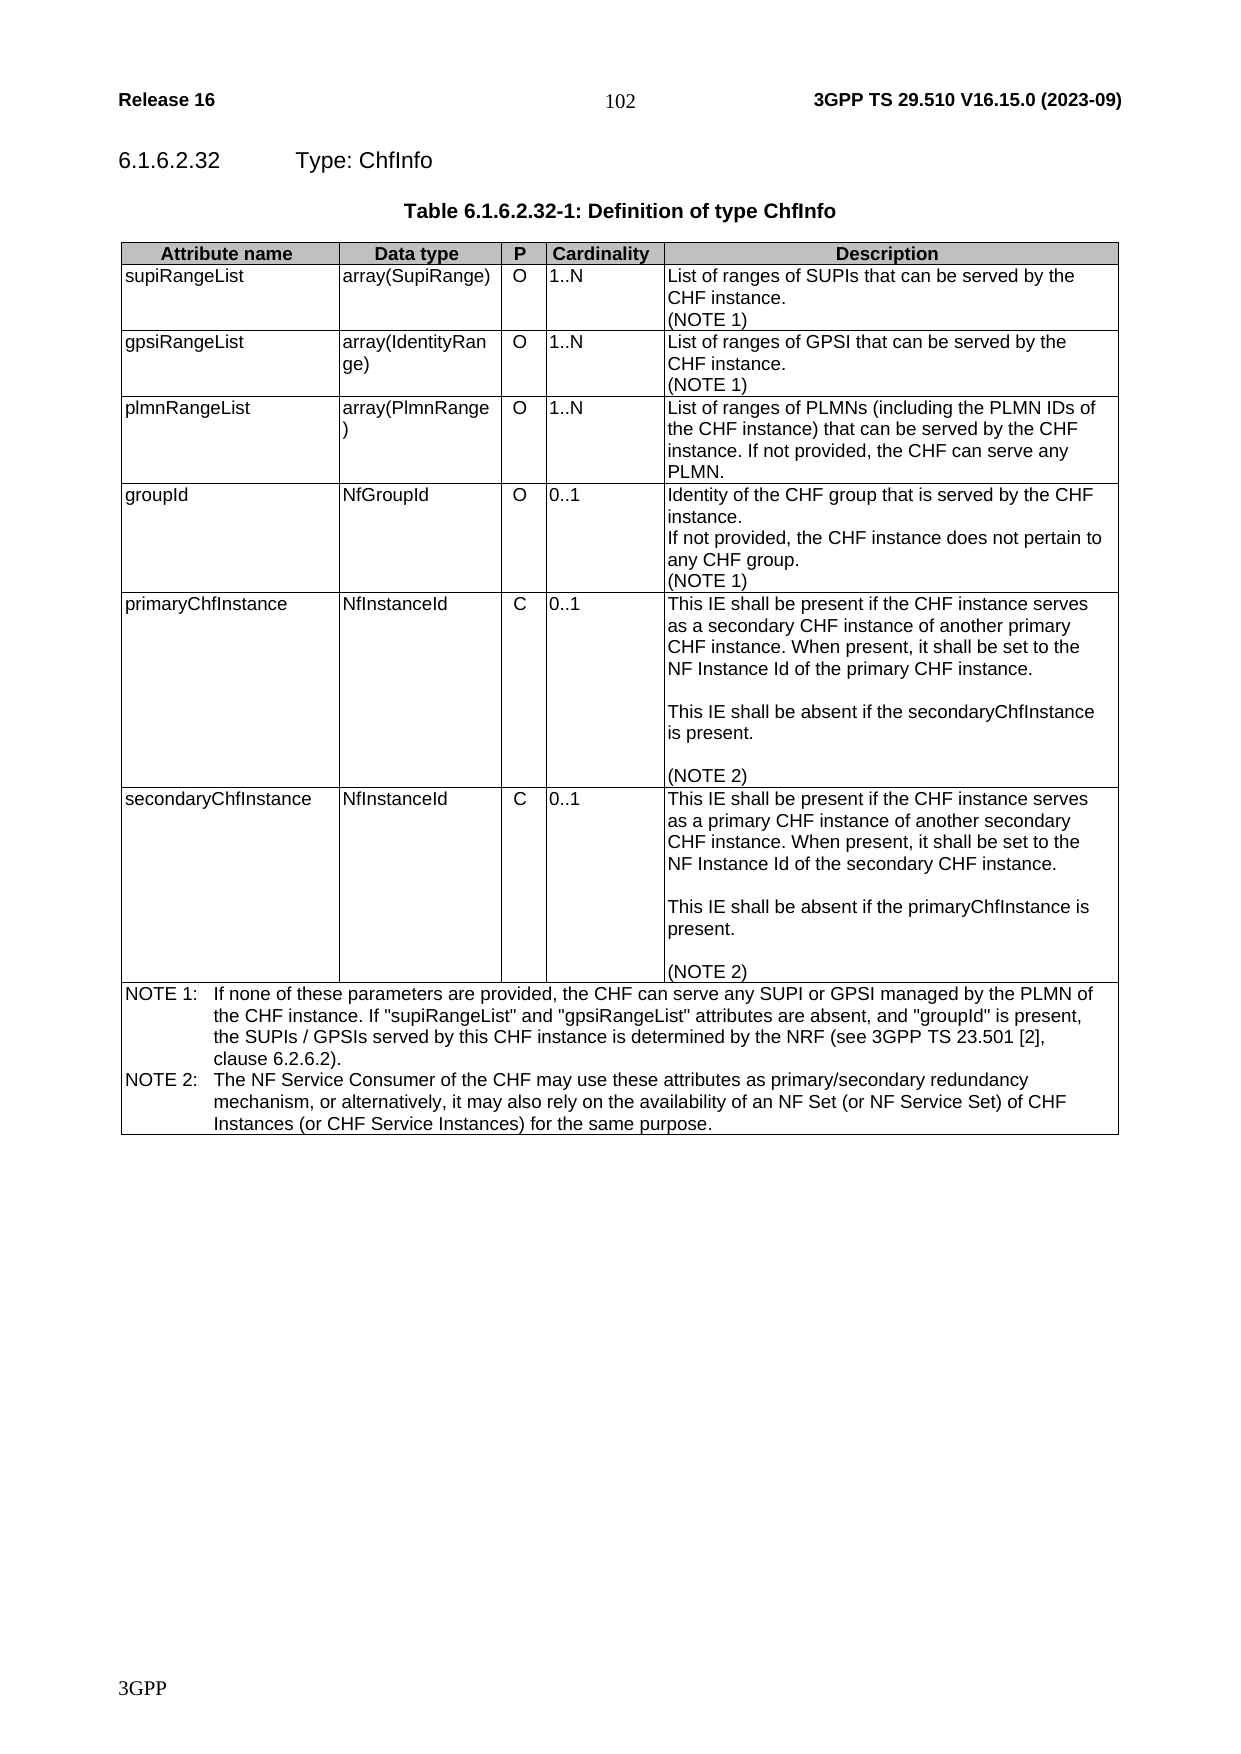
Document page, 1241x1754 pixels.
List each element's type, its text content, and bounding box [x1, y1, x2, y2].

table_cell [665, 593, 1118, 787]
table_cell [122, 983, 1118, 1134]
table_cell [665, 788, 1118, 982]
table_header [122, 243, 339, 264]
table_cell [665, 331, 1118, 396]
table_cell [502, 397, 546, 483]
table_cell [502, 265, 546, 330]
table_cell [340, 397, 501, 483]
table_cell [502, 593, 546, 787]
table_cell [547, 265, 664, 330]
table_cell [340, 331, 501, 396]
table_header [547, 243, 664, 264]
subtitle 6.1.6.2.32 Type: ChfInfo [118, 147, 1122, 174]
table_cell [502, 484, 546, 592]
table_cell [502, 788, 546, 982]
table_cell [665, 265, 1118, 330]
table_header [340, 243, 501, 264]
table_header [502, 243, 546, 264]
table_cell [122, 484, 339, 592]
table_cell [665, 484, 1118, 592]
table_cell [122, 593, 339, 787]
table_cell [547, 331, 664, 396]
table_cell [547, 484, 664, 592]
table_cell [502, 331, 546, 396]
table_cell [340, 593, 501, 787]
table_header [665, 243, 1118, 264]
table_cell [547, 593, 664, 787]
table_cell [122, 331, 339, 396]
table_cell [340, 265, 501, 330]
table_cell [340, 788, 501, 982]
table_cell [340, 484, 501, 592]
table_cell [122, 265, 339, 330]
text Table 6.1.6.2.32-1: Definition of type ChfInfo [118, 199, 1122, 223]
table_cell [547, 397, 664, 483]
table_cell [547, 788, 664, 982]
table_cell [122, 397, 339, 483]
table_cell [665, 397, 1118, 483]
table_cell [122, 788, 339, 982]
